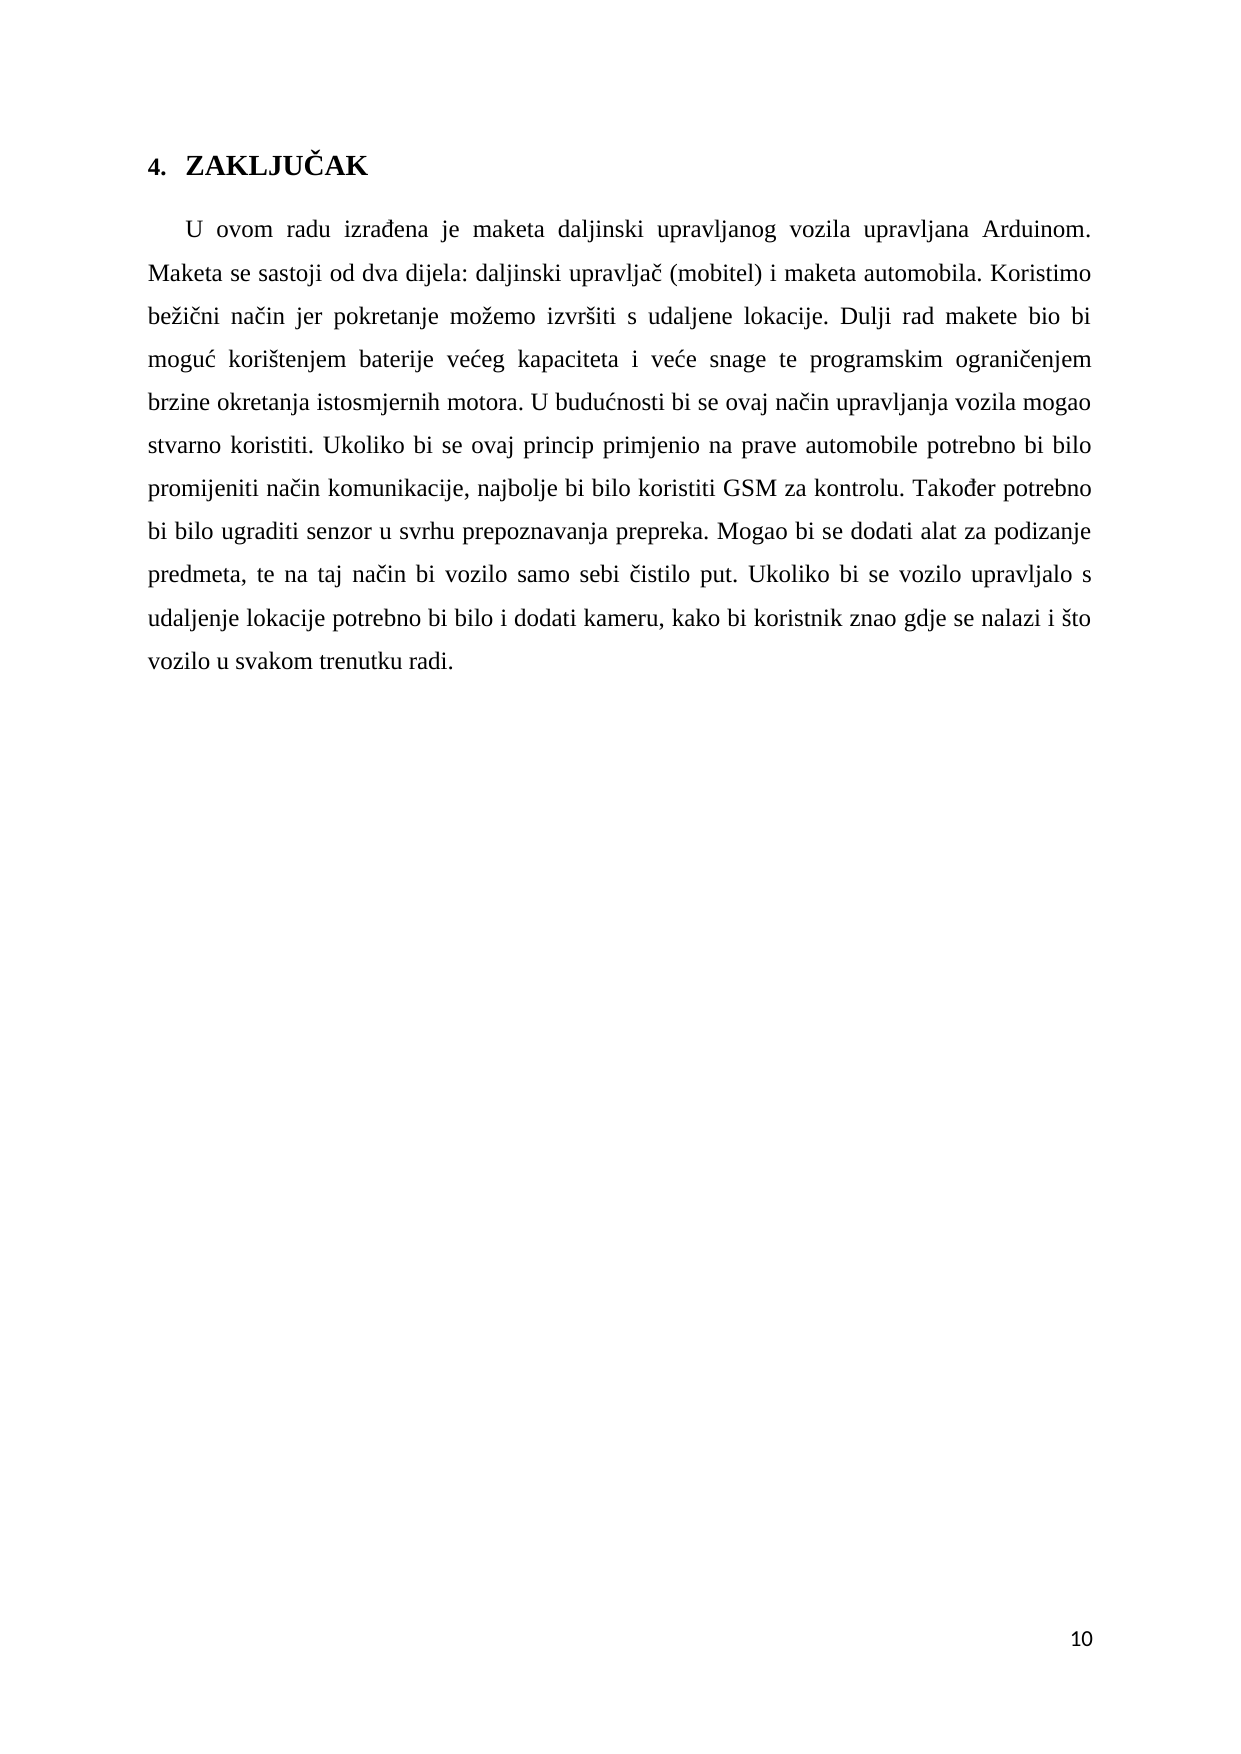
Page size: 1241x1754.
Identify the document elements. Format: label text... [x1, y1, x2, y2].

text U ovom radu izrađena je maketa daljinski upravljanog vozila upravljana Arduinom. Maketa se sastoji od dva dijela: daljinski upravljač (mobitel) i maketa automobila. Koristimo bežični način jer pokretanje možemo izvršiti s udaljene lokacije. Dulji rad makete bio bi moguć korištenjem baterije većeg kapaciteta i veće snage te programskim ograničenjem brzine okretanja istosmjernih motora. U budućnosti bi se ovaj način upravljanja vozila mogao stvarno koristiti. Ukoliko bi se ovaj princip primjenio na prave automobile potrebno bi bilo promijeniti način komunikacije, najbolje bi bilo koristiti GSM za kontrolu. Također potrebno bi bilo ugraditi senzor u svrhu prepoznavanja prepreka. Mogao bi se dodati alat za podizanje predmeta, te na taj način bi vozilo samo sebi čistilo put. Ukoliko bi se vozilo upravljalo s udaljenje lokacije potrebno bi bilo i dodati kameru, kako bi koristnik znao gdje se nalazi i što vozilo u svakom trenutku radi. [148, 214, 1093, 674]
list ZAKLJUČAK [148, 148, 1093, 181]
